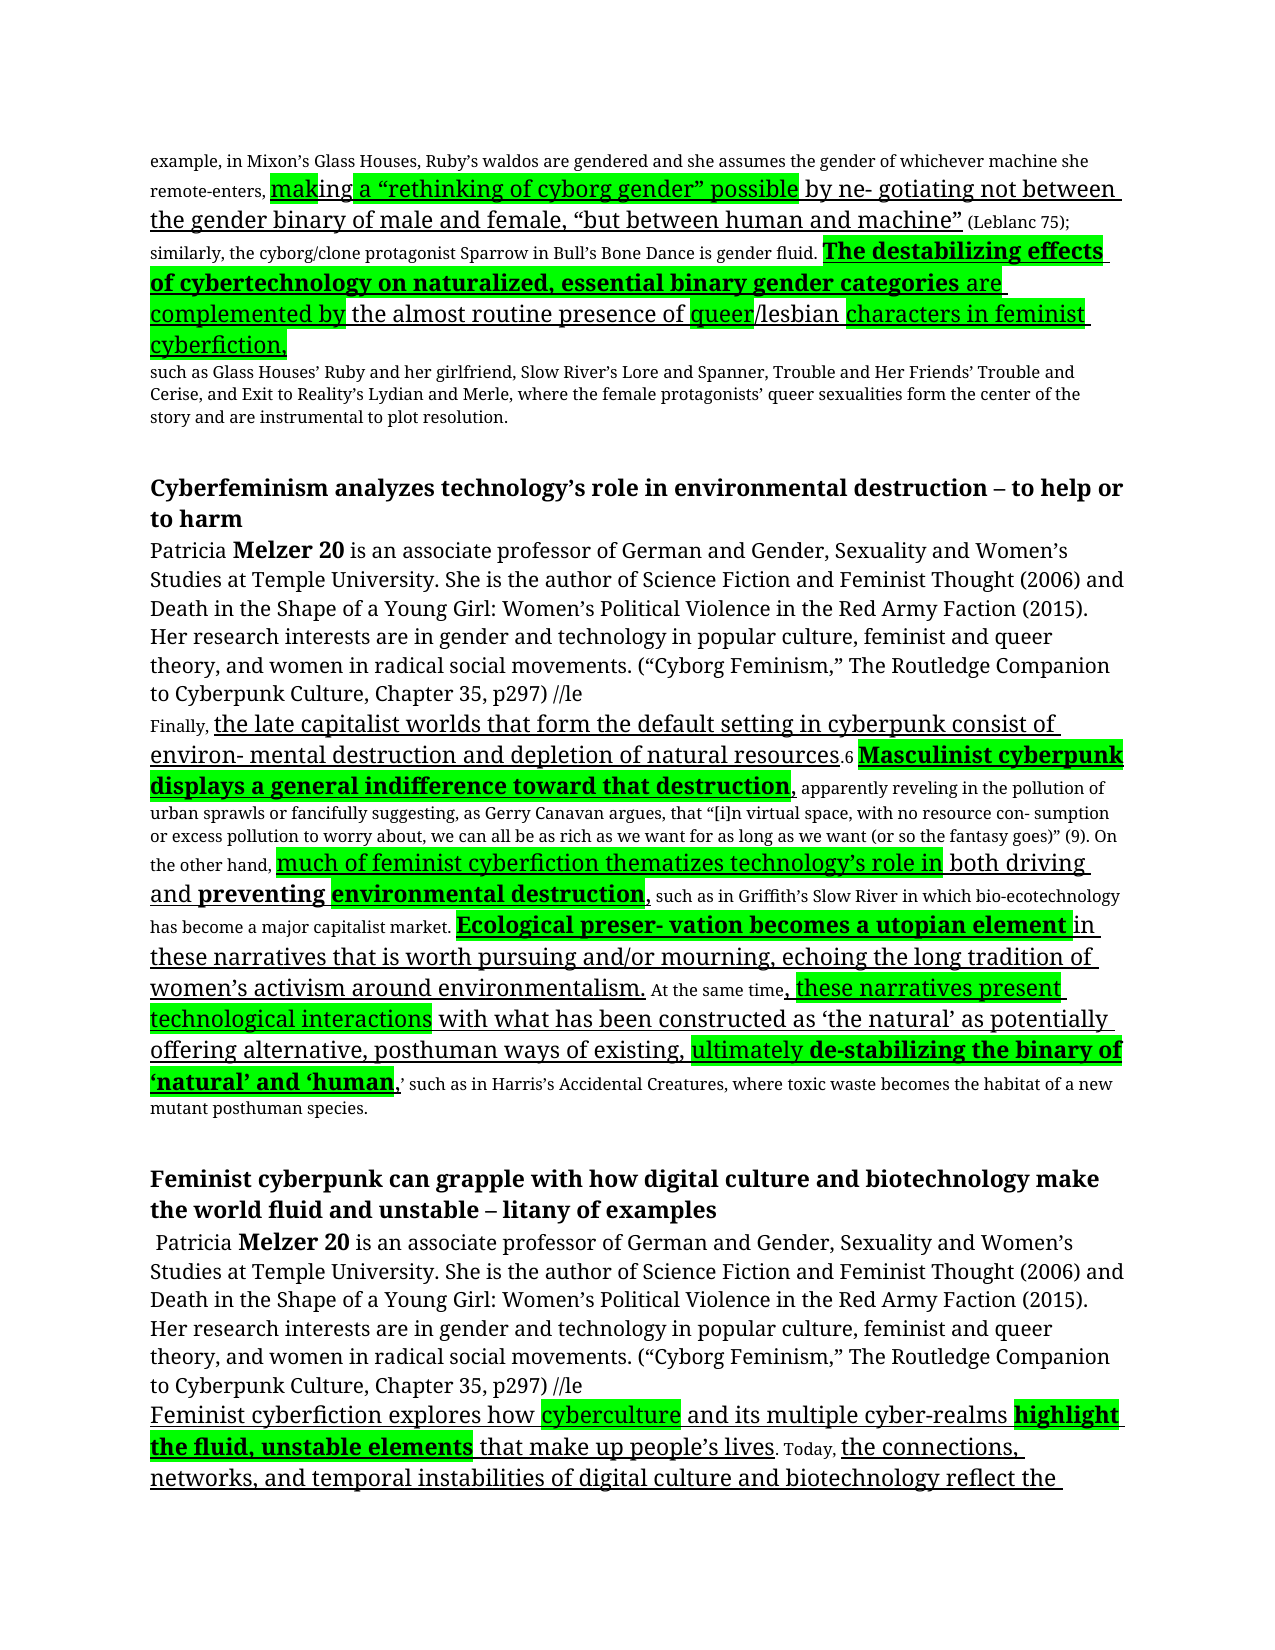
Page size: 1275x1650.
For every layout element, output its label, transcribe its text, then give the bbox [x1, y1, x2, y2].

subtitle Feminist cyberpunk can grapple with how digital culture and biotechnology make the world fluid and unstable – litany of examples [150, 1163, 1125, 1226]
text Finally, the late capitalist worlds that form the default setting in cyberpunk consist of environ- mental destruction and depletion of natural resources.6 Masculinist cyberpunk displays a general indifference toward that destruction, apparently reveling in the pollution of urban sprawls or fancifully suggesting, as Gerry Canavan argues, that “[i]n virtual space, with no resource con- sumption or excess pollution to worry about, we can all be as rich as we want for as long as we want (or so the fantasy goes)” (9). On the other hand, much of feminist cyberfiction thematizes technology’s role in both driving and preventing environmental destruction, such as in Griffith’s Slow River in which bio-ecotechnology has become a major capitalist market. Ecological preser- vation becomes a utopian element in these narratives that is worth pursuing and/or mourning, echoing the long tradition of women’s activism around environmentalism. At the same time, these narratives present technological interactions with what has been constructed as ‘the natural’ as potentially offering alternative, posthuman ways of existing, ultimately de-stabilizing the binary of ‘natural’ and ‘human,’ such as in Harris’s Accidental Creatures, where toxic waste becomes the habitat of a new mutant posthuman species. [150, 708, 1125, 1120]
subtitle Cyberfeminism analyzes technology’s role in environmental destruction – to help or to harm [150, 472, 1125, 534]
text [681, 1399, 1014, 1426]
text such as Glass Houses’ Ruby and her girlfriend, Slow River’s Lore and Spanner, Trouble and Her Friends’ Trouble and Cerise, and Exit to Reality’s Lydian and Merle, where the female protagonists’ queer sexualities form the center of the story and are instrumental to plot resolution. [150, 360, 1125, 428]
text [150, 150, 1125, 360]
text Patricia Melzer 20 is an associate professor of German and Gender, Sexuality and Women’s Studies at Temple University. She is the author of Science Fiction and Feminist Thought (2006) and Death in the Shape of a Young Girl: Women’s Political Violence in the Red Army Faction (2015). Her research interests are in gender and technology in popular culture, feminist and queer theory, and women in radical social movements. (“Cyborg Feminism,” The Routledge Companion to Cyberpunk Culture, Chapter 35, p297) //le [150, 1226, 1125, 1399]
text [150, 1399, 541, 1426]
text Patricia Melzer 20 is an associate professor of German and Gender, Sexuality and Women’s Studies at Temple University. She is the author of Science Fiction and Feminist Thought (2006) and Death in the Shape of a Young Girl: Women’s Political Violence in the Red Army Faction (2015). Her research interests are in gender and technology in popular culture, feminist and queer theory, and women in radical social movements. (“Cyborg Feminism,” The Routledge Companion to Cyberpunk Culture, Chapter 35, p297) //le [150, 534, 1125, 708]
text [150, 1427, 1125, 1493]
